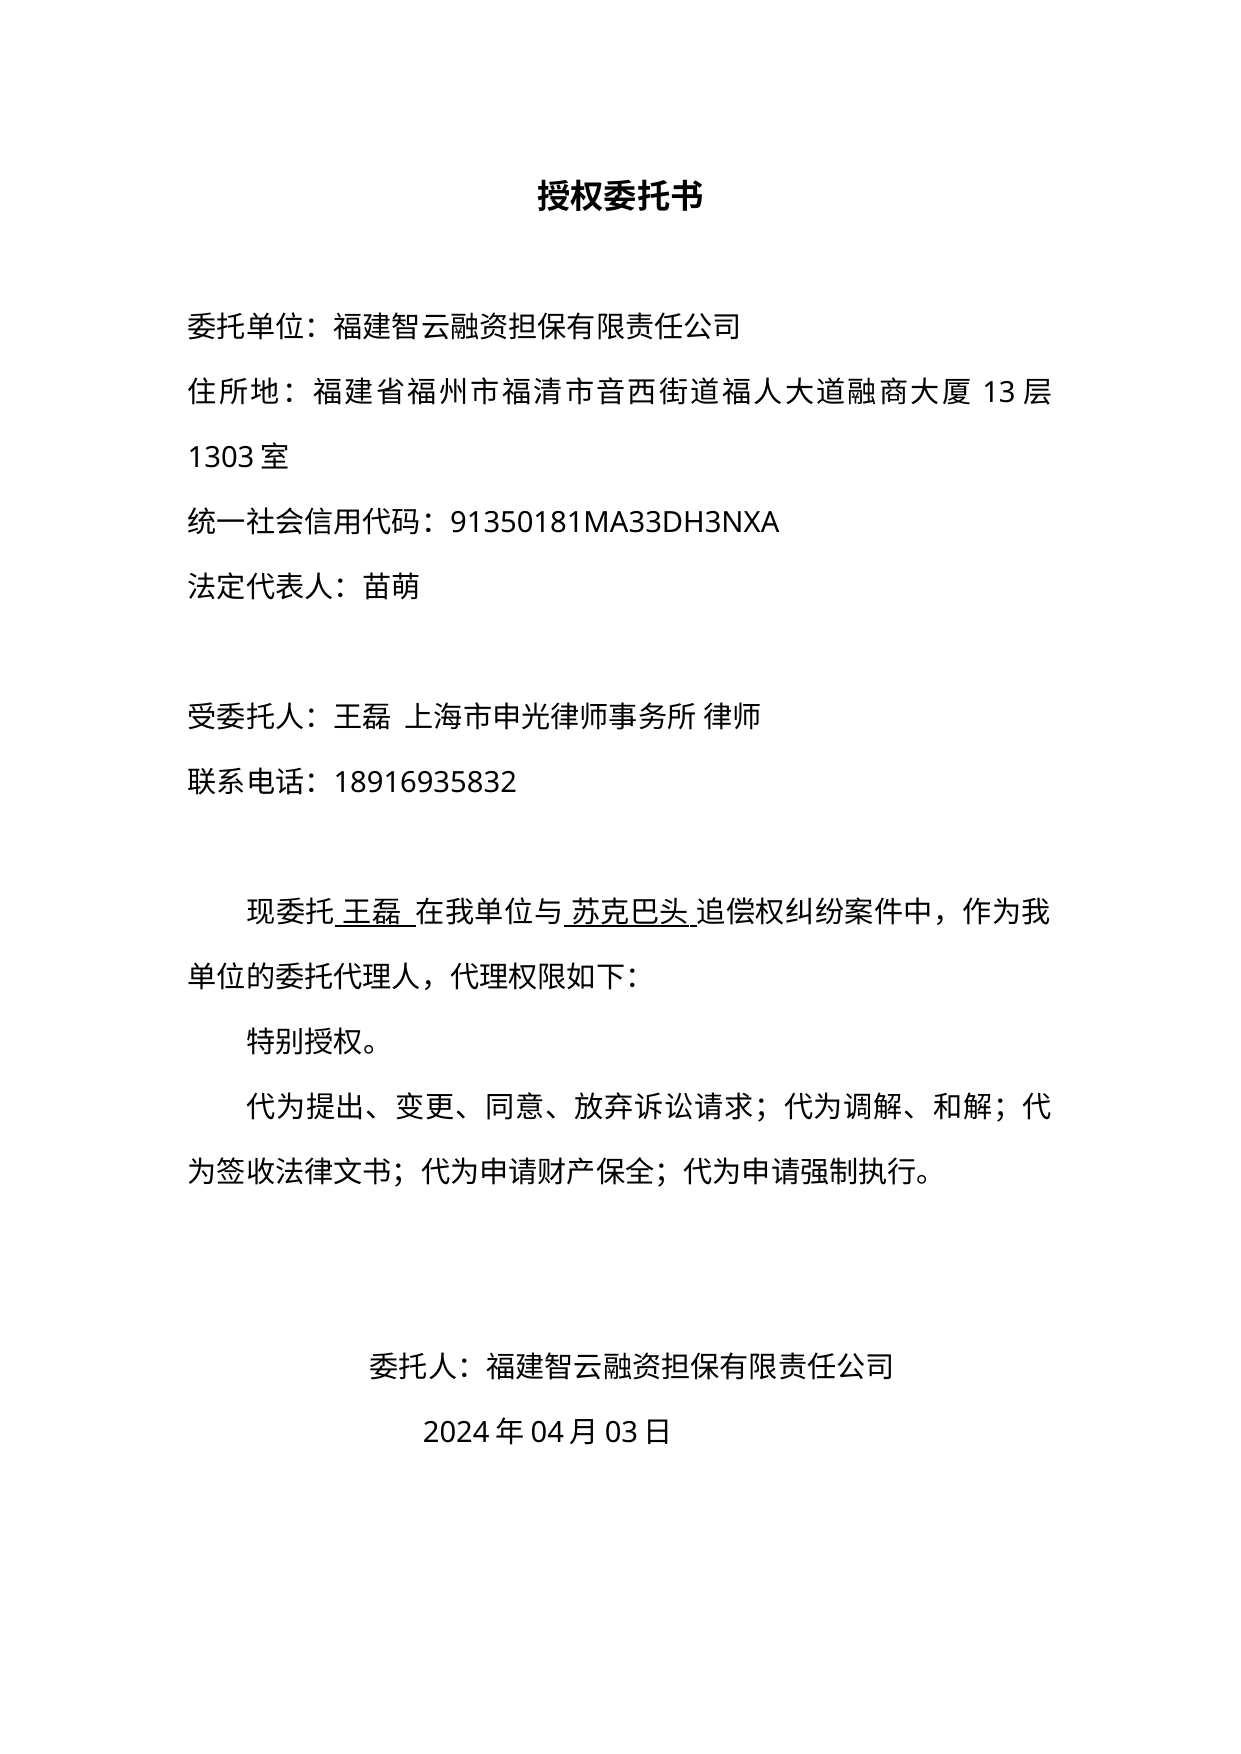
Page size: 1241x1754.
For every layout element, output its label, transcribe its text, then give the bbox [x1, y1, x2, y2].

text 受委托人：王磊 上海市申光律师事务所 律师 联系电话：18916935832 [187, 617, 1053, 812]
text 代为提出、变更、同意、放弃诉讼请求；代为调解、和解；代为签收法律文书；代为申请财产保全；代为申请强制执行。 [187, 1072, 1053, 1202]
text 委托人：福建智云融资担保有限责任公司 [187, 1332, 1053, 1397]
text 统一社会信用代码：91350181MA33DH3NXA [187, 487, 1053, 552]
text 授权委托书 [187, 162, 1053, 227]
text 现委托 王磊 在我单位与 苏克巴头 追偿权纠纷案件中，作为我单位的委托代理人，代理权限如下： [187, 877, 1053, 1007]
text 委托单位：福建智云融资担保有限责任公司 [187, 292, 1053, 357]
text 特别授权。 [187, 1007, 1053, 1072]
text 2024年04月03日 [187, 1397, 1053, 1462]
text 住所地：福建省福州市福清市音西街道福人大道融商大厦13层1303室 [187, 357, 1053, 487]
text 法定代表人：苗萌 [187, 552, 1053, 617]
